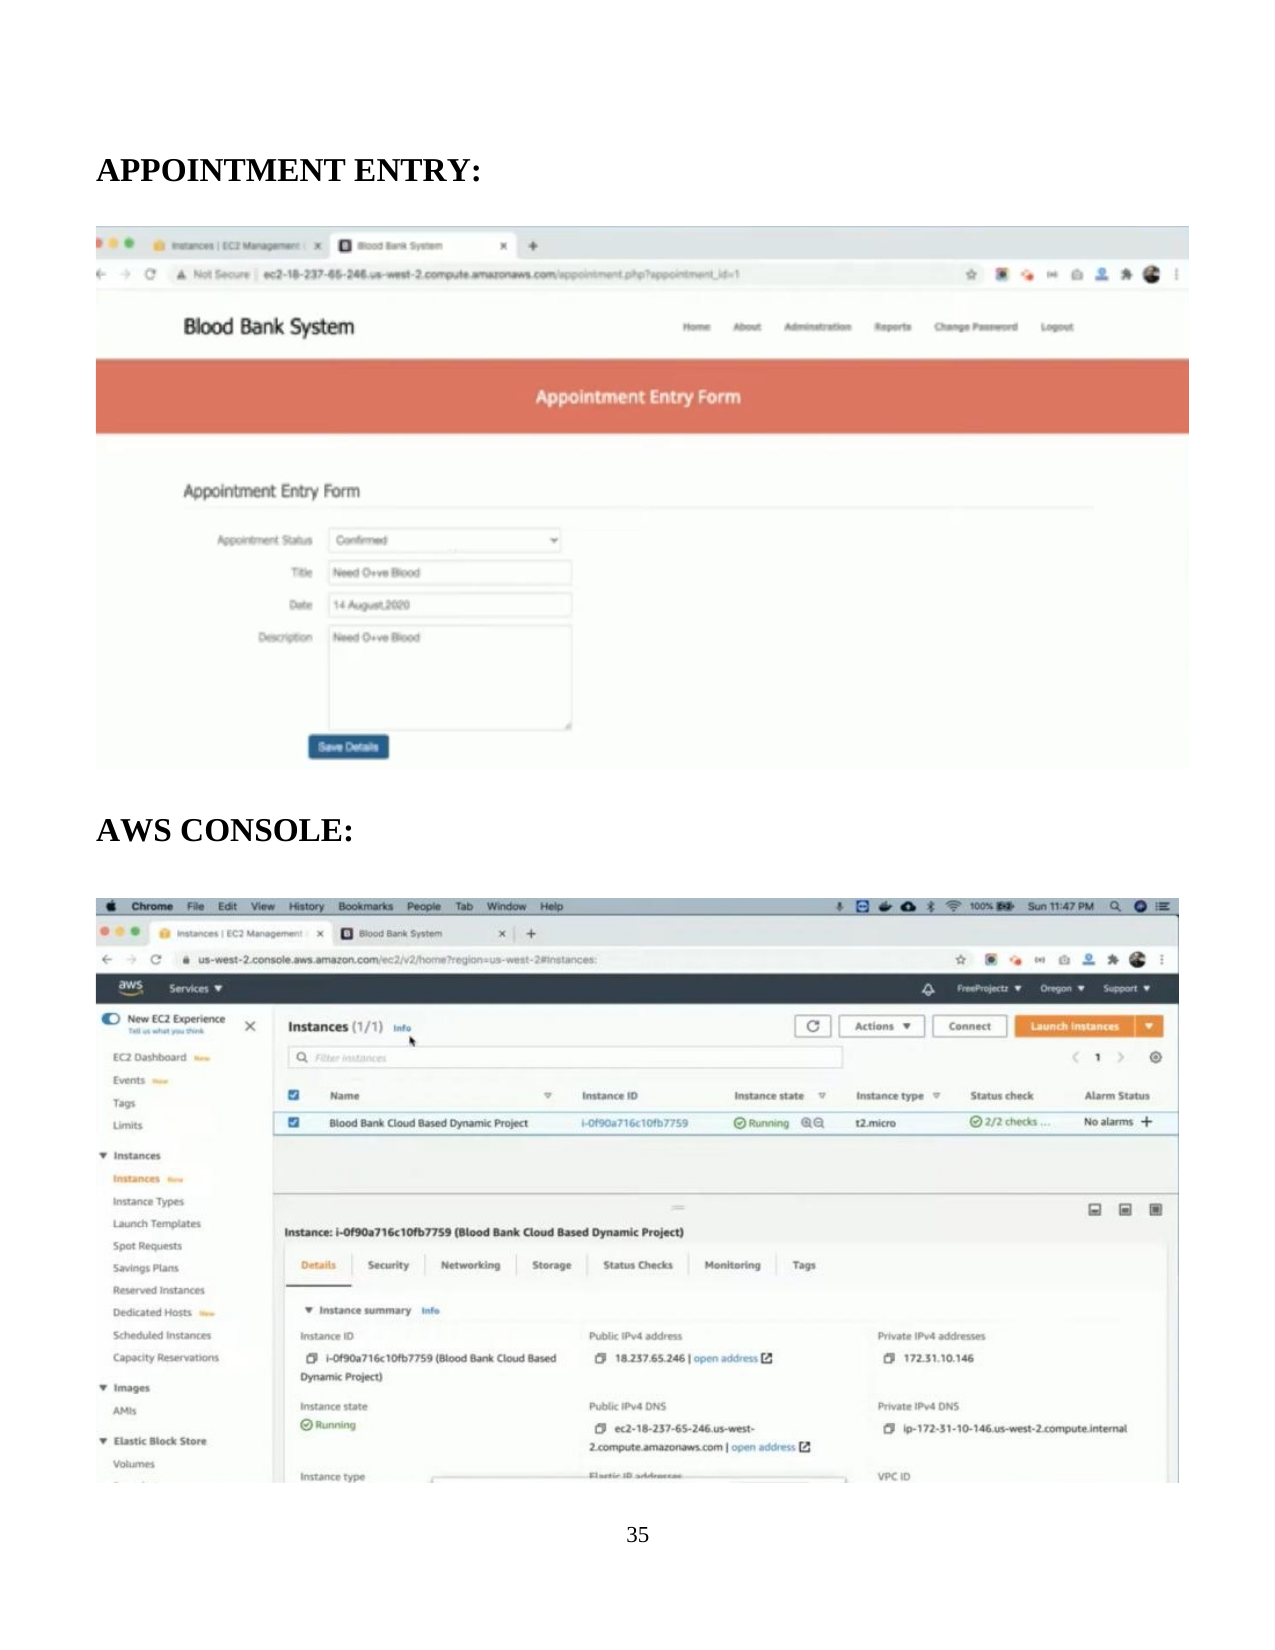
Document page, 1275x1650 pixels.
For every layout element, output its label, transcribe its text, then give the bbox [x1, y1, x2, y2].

text APPOINTMENT ENTRY: [96, 150, 1233, 188]
picture [95, 226, 1189, 769]
text AWS CONSOLE: [96, 811, 1233, 849]
picture [95, 898, 1179, 1483]
